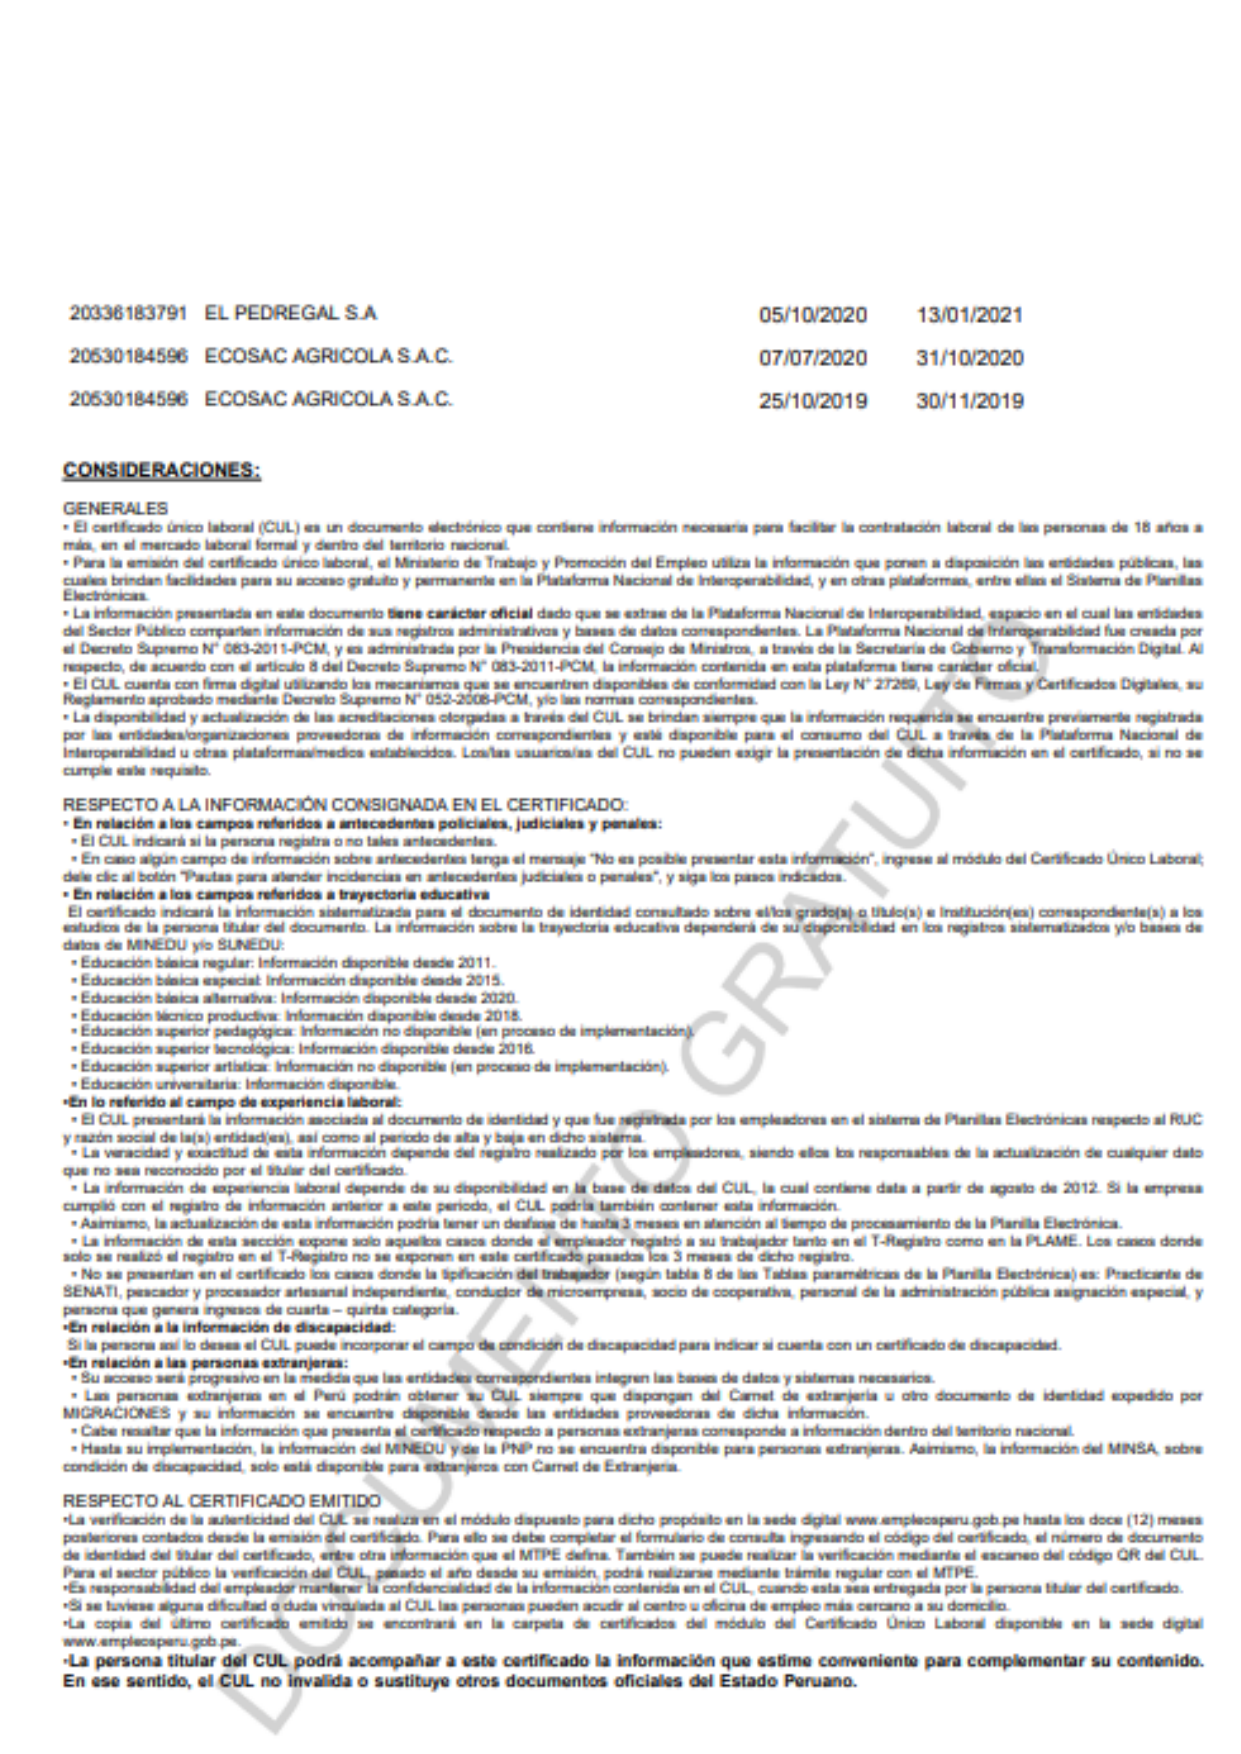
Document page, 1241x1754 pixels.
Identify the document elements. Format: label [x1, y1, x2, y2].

picture [14, 280, 1227, 1754]
